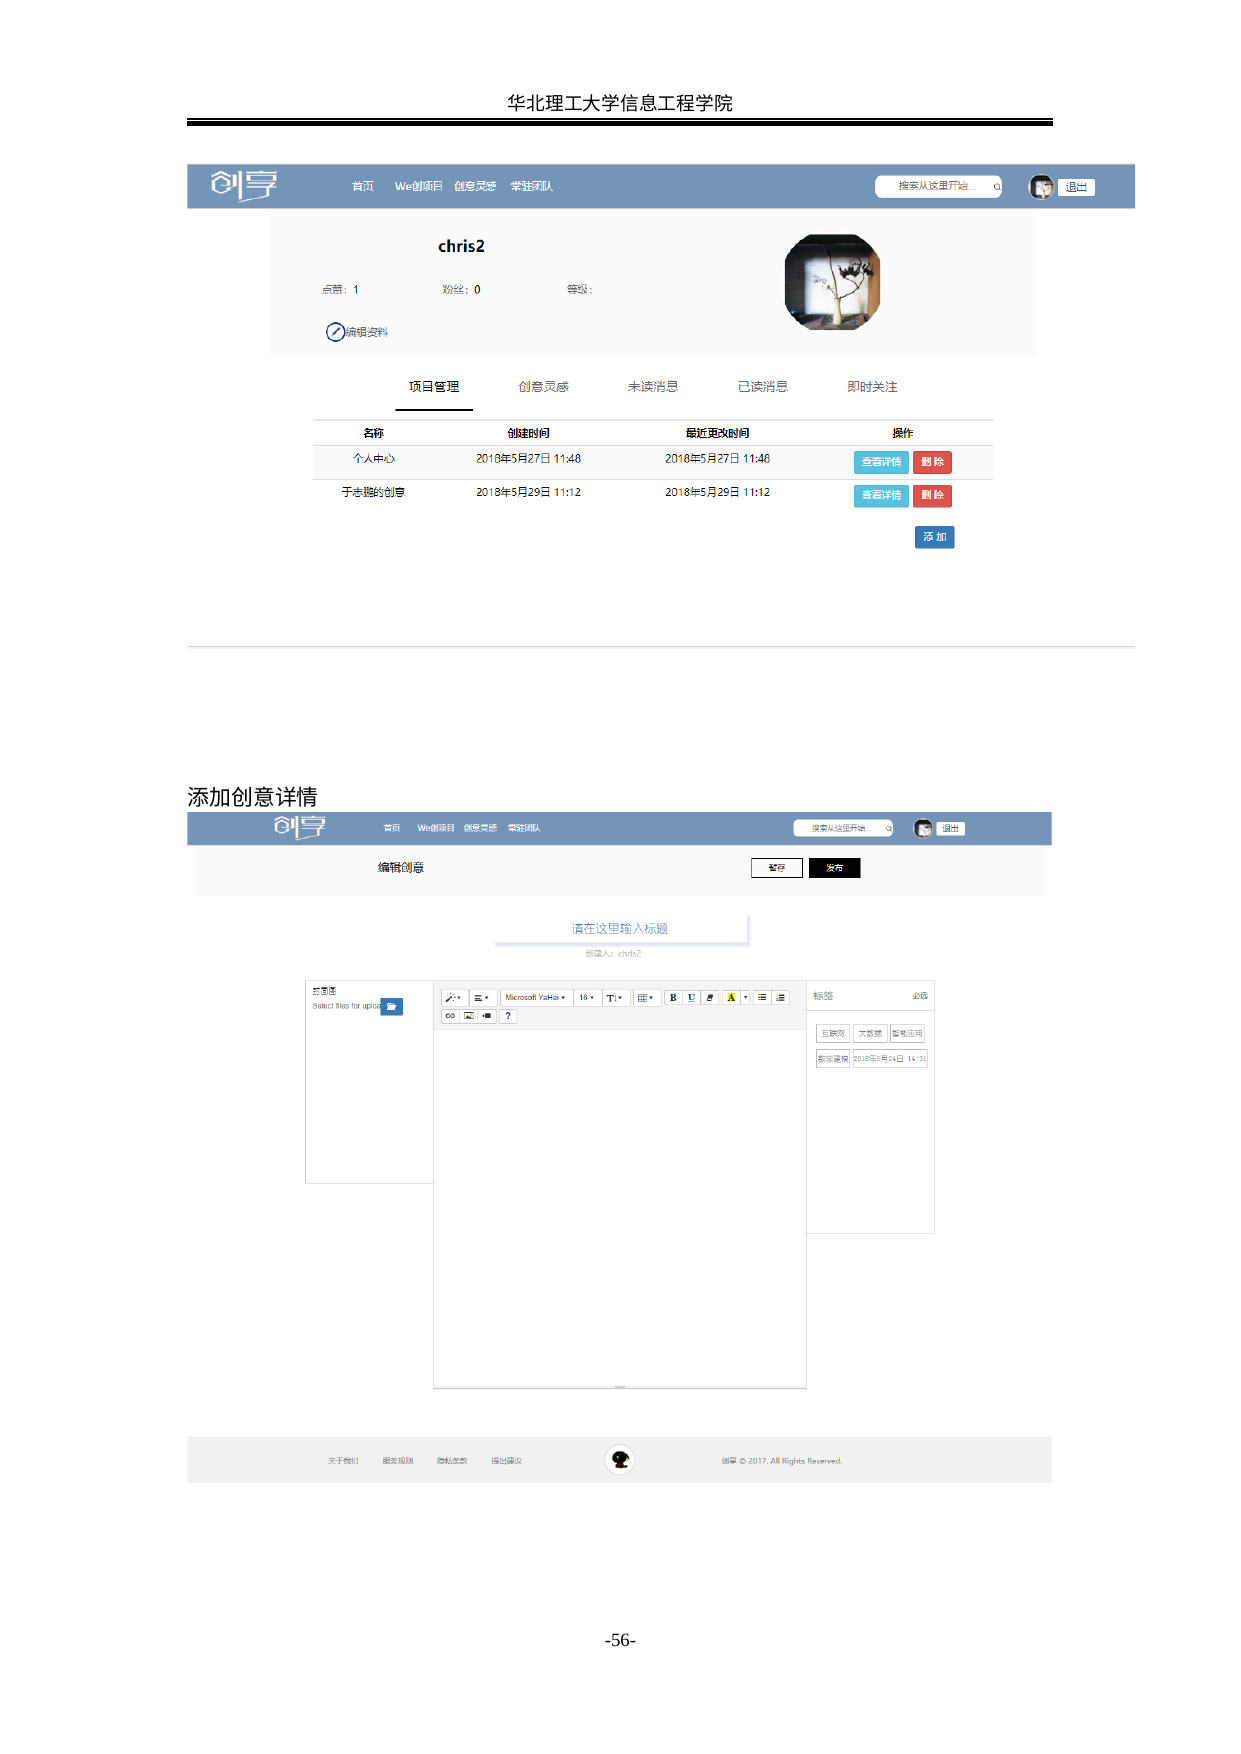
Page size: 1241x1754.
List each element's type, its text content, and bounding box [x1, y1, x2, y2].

picture [187, 163, 1135, 649]
picture [187, 812, 1052, 1483]
text 添加创意详情 [187, 779, 1053, 812]
